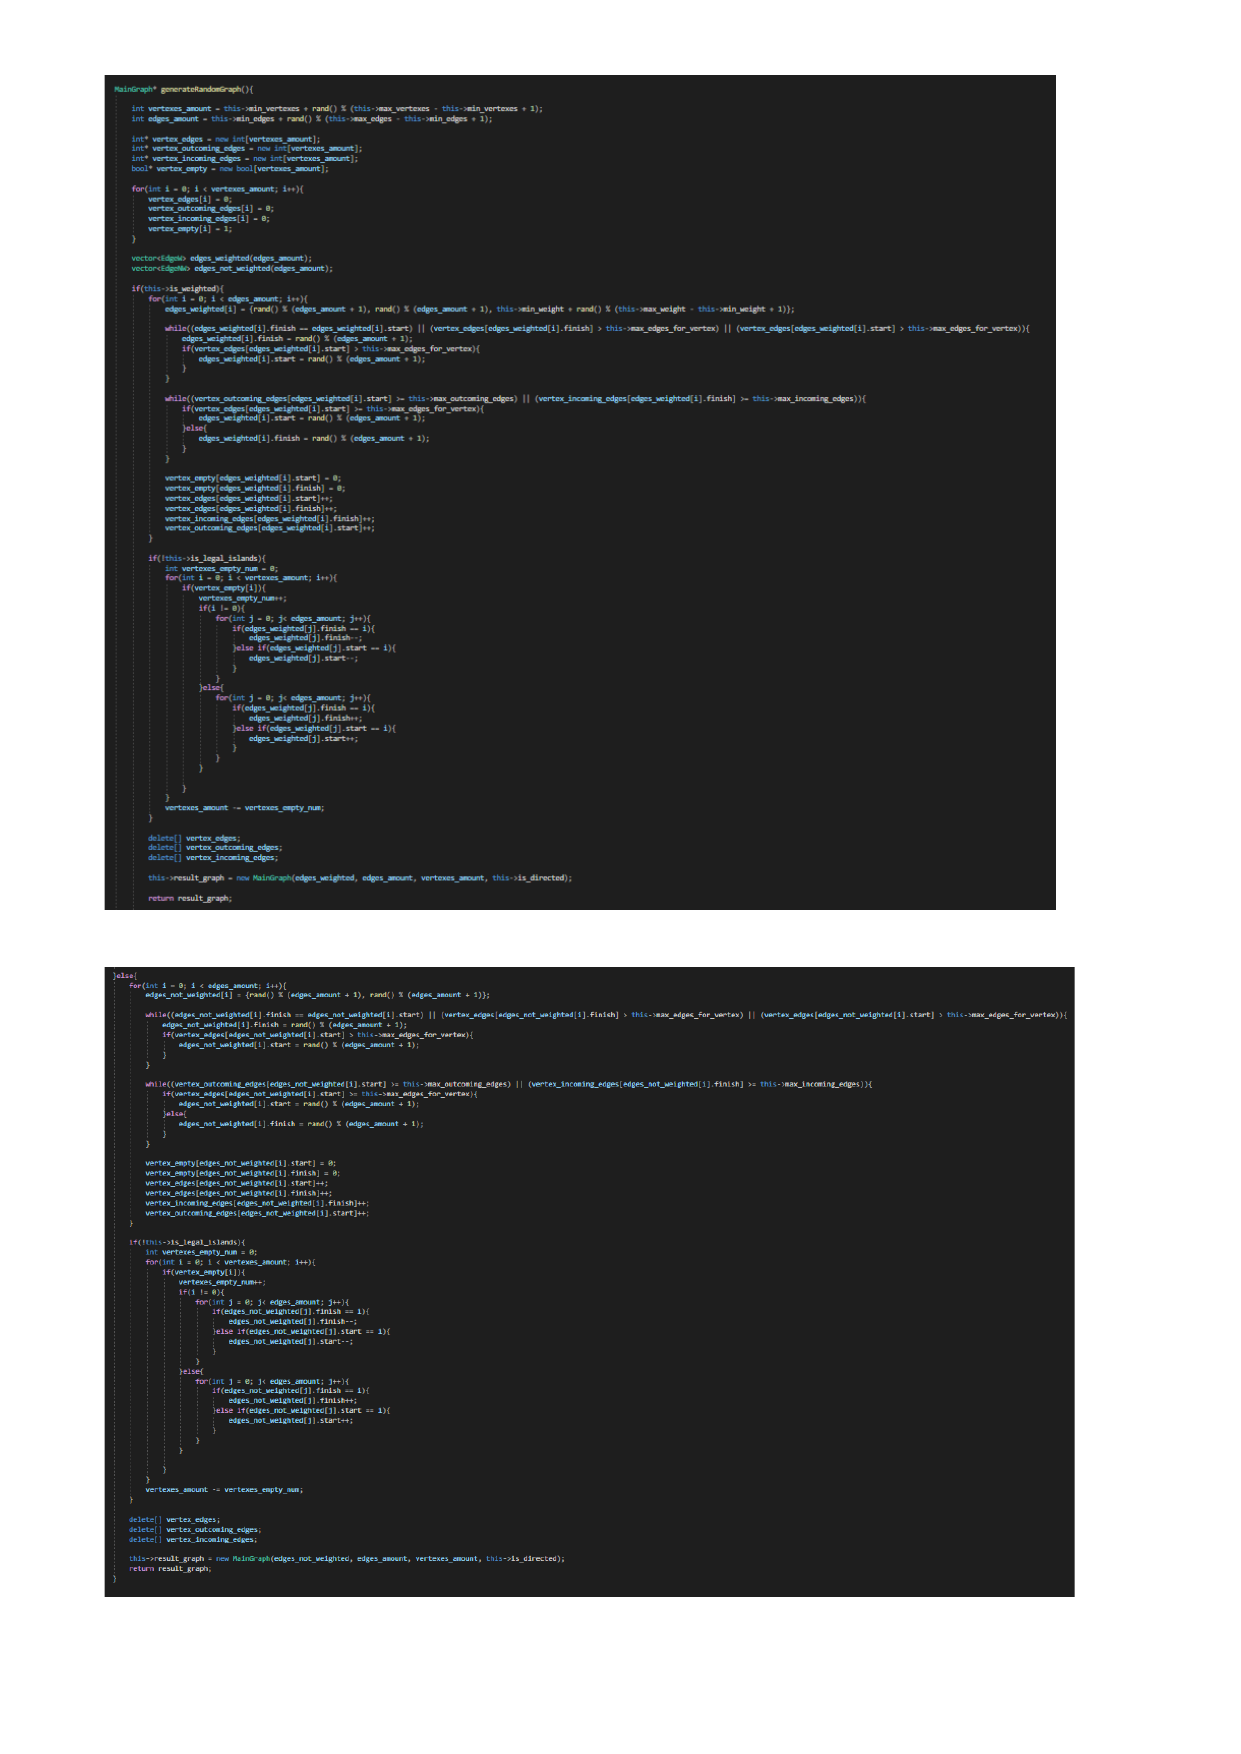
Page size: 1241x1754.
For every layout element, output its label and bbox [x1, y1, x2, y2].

picture [104, 967, 1075, 1597]
picture [104, 75, 1056, 910]
